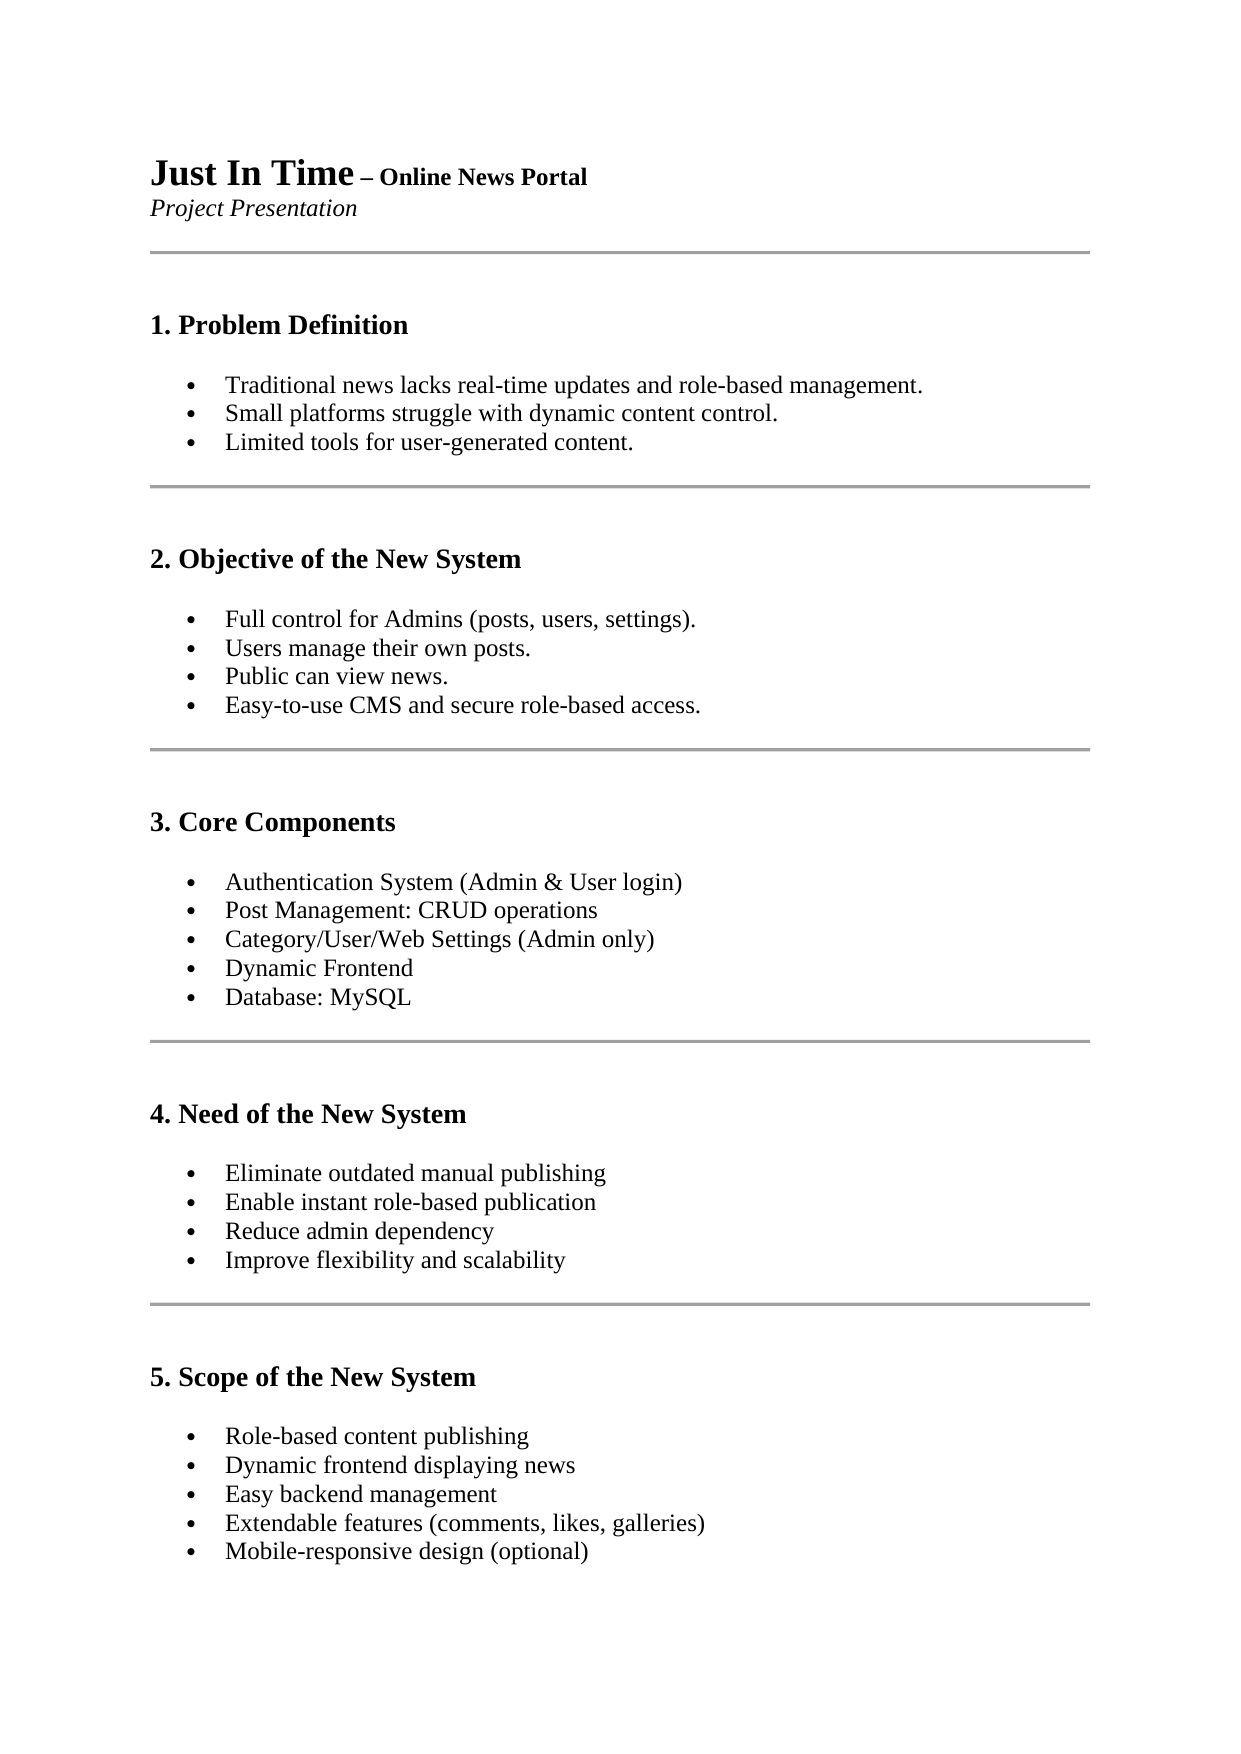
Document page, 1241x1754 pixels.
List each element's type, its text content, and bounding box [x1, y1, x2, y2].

list Dynamic frontend displaying news [187, 1450, 1090, 1479]
list Small platforms struggle with dynamic content control. [187, 398, 1090, 427]
list Authentication System (Admin & User login) [187, 867, 1090, 896]
list Full control for Admins (posts, users, settings). [187, 604, 1090, 633]
text 2. Objective of the New System [150, 542, 1090, 575]
list Extendable features (comments, likes, galleries) [187, 1508, 1090, 1536]
list Dynamic Frontend [187, 953, 1090, 982]
list Role-based content publishing [187, 1421, 1090, 1450]
list Limited tools for user-generated content. [187, 427, 1090, 456]
list Traditional news lacks real-time updates and role-based management. [187, 370, 1090, 398]
list Users manage their own posts. [187, 633, 1090, 661]
list Easy-to-use CMS and secure role-based access. [187, 690, 1090, 719]
list Mobile-responsive design (optional) [187, 1536, 1090, 1565]
text 5. Scope of the New System [150, 1360, 1090, 1392]
text 1. Problem Definition [150, 308, 1090, 341]
list Public can view news. [187, 661, 1090, 690]
text 4. Need of the New System [150, 1097, 1090, 1129]
list Enable instant role-based publication [187, 1187, 1090, 1216]
list Database: MySQL [187, 982, 1090, 1011]
list Eliminate outdated manual publishing [187, 1158, 1090, 1187]
text Just In Time – Online News Portal Project Presentation [150, 150, 1090, 222]
list Category/User/Web Settings (Admin only) [187, 924, 1090, 953]
list Post Management: CRUD operations [187, 896, 1090, 924]
list Reduce admin dependency [187, 1216, 1090, 1245]
text 3. Core Components [150, 805, 1090, 838]
list Easy backend management [187, 1479, 1090, 1508]
list Improve flexibility and scalability [187, 1245, 1090, 1273]
